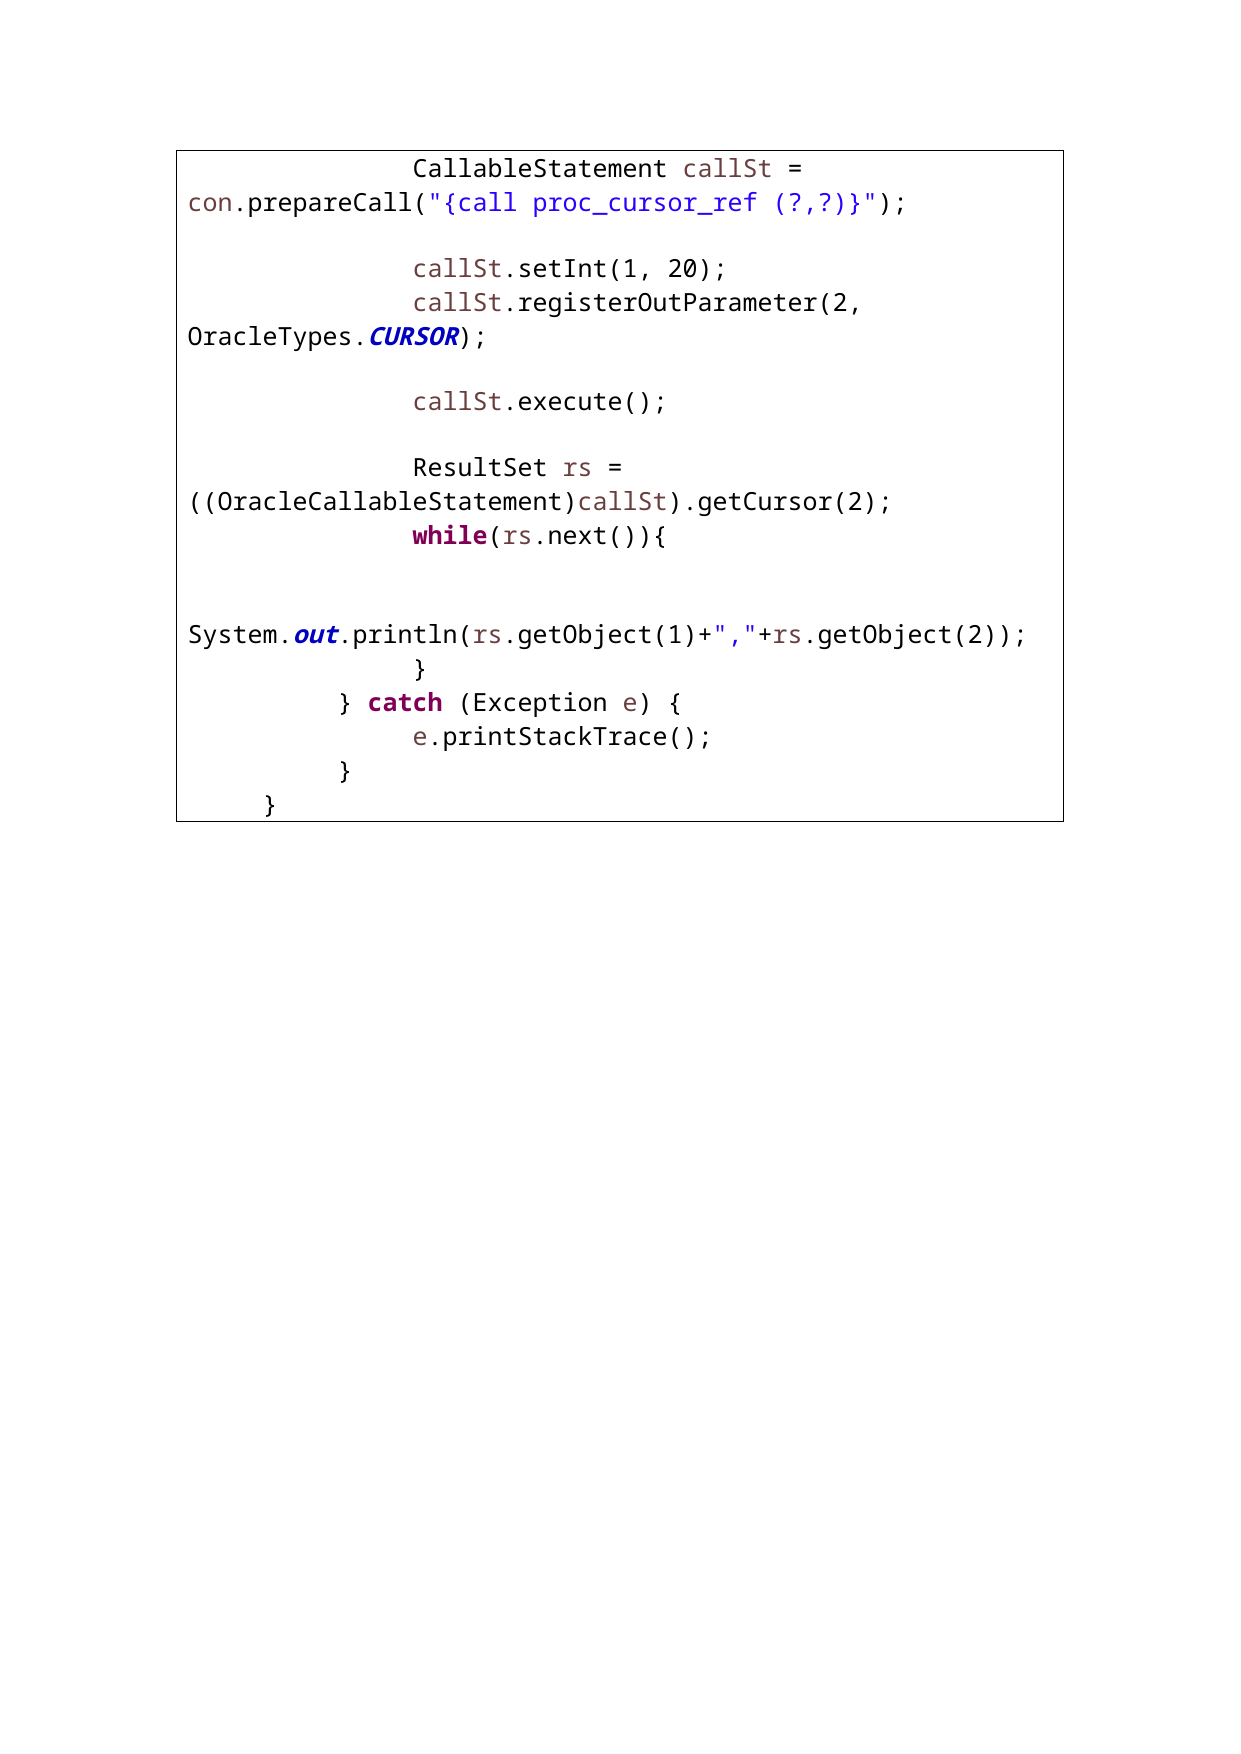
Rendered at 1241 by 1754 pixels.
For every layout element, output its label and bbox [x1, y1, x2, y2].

table_header [177, 151, 1063, 821]
